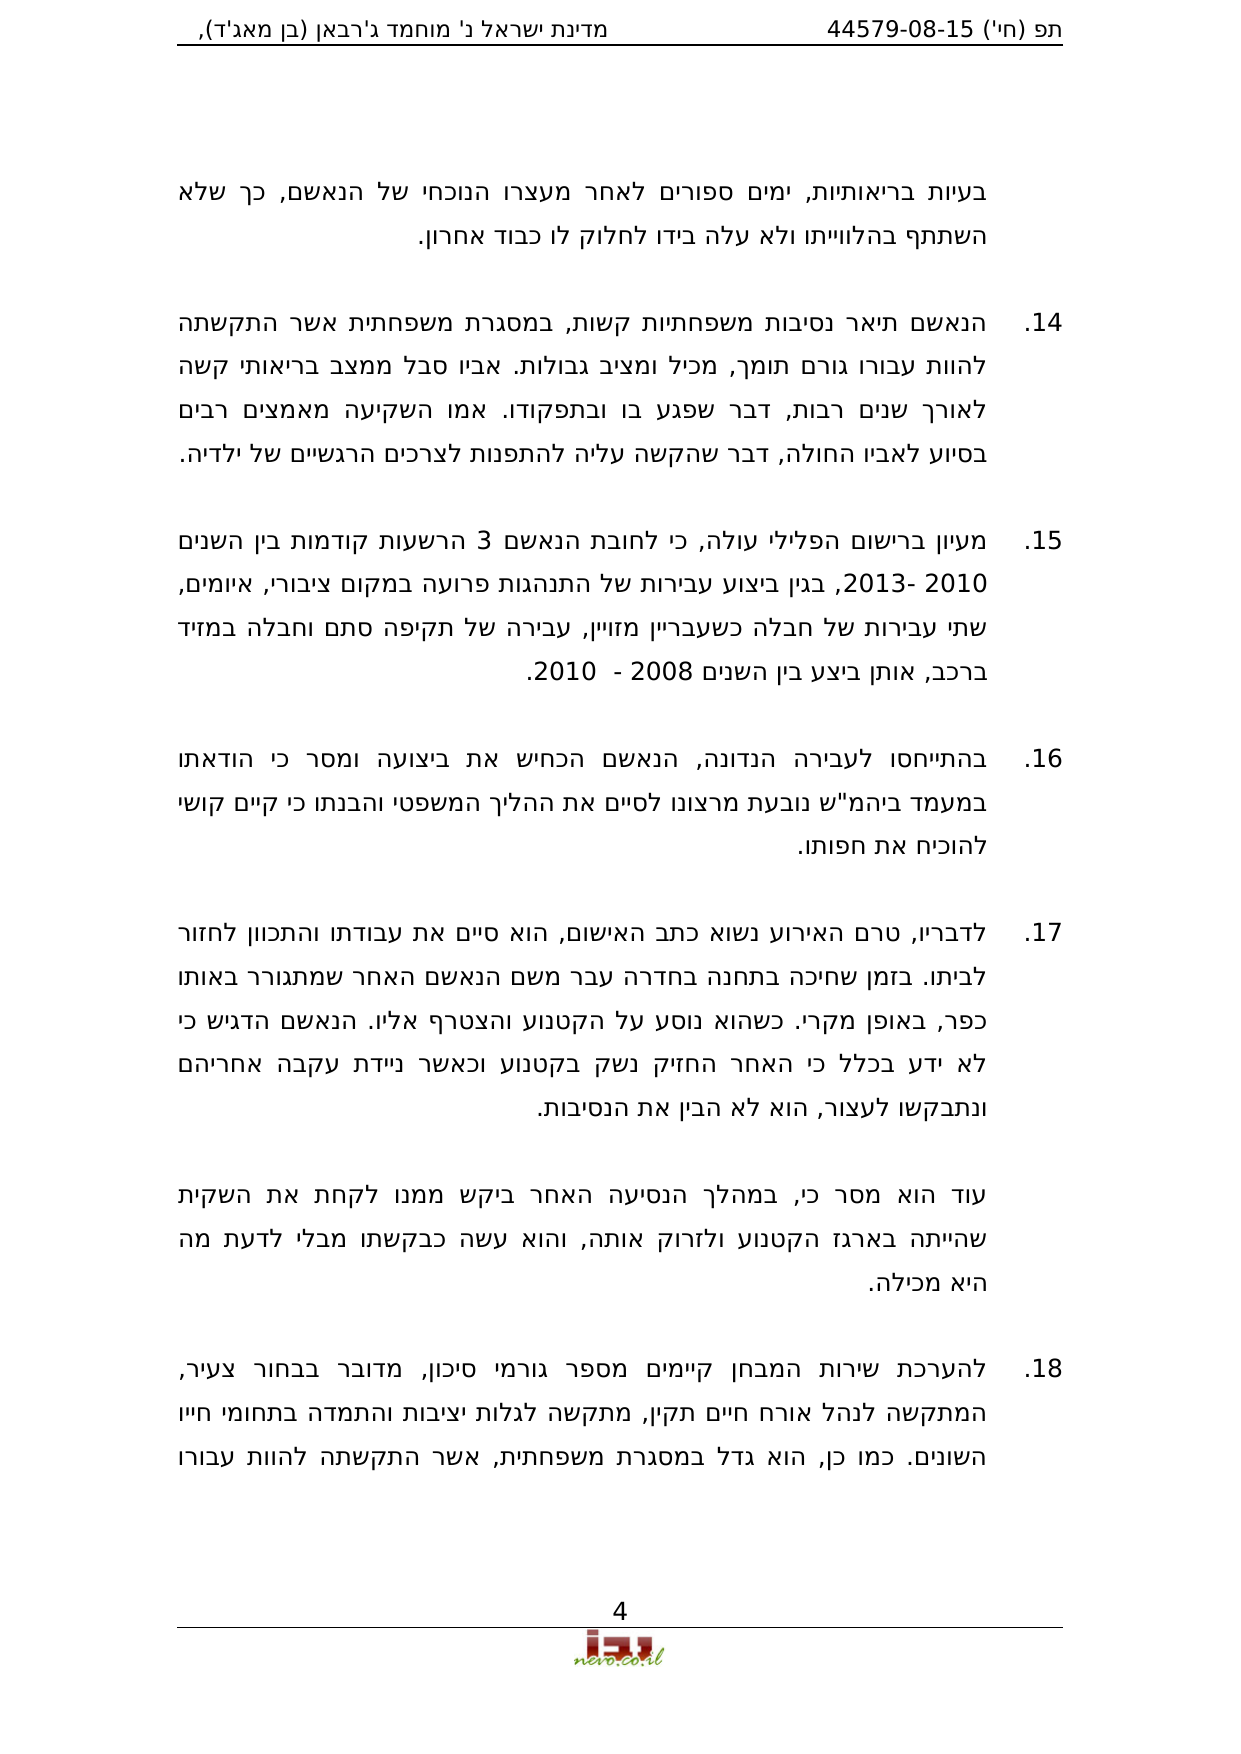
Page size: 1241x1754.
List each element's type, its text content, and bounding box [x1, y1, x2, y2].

text 14. הנאשם תיאר נסיבות משפחתיות קשות, במסגרת משפחתית אשר התקשתה להוות עבורו גורם תומך, מכיל ומציב גבולות. אביו סבל ממצב בריאותי קשה לאורך שנים רבות, דבר שפגע בו ובתפקודו. אמו השקיעה מאמצים רבים בסיוע לאביו החולה, דבר שהקשה עליה להתפנות לצרכים הרגשיים של ילדיה. [177, 308, 1063, 468]
text 15. מעיון ברישום הפלילי עולה, כי לחובת הנאשם 3 הרשעות קודמות בין השנים 2010 -2013, בגין ביצוע עבירות של התנהגות פרועה במקום ציבורי, איומים, שתי עבירות של חבלה כשעבריין מזויין, עבירה של תקיפה סתם וחבלה במזיד ברכב, אותן ביצע בין השנים 2008 - 2010. [177, 526, 1063, 686]
text עוד הוא מסר כי, במהלך הנסיעה האחר ביקש ממנו לקחת את השקית שהייתה בארגז הקטנוע ולזרוק אותה, והוא עשה כבקשתו מבלי לדעת מה היא מכילה. [177, 1180, 988, 1297]
text 17. לדבריו, טרם האירוע נשוא כתב האישום, הוא סיים את עבודתו והתכוון לחזור לביתו. בזמן שחיכה בתחנה בחדרה עבר משם הנאשם האחר שמתגורר באותו כפר, באופן מקרי. כשהוא נוסע על הקטנוע והצטרף אליו. הנאשם הדגיש כי לא ידע בכלל כי האחר החזיק נשק בקטנוע וכאשר ניידת עקבה אחריהם ונתבקשו לעצור, הוא לא הבין את הנסיבות. [177, 918, 1063, 1123]
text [177, 177, 1063, 250]
text 16. בהתייחסו לעבירה הנדונה, הנאשם הכחיש את ביצועה ומסר כי הודאתו במעמד ביהמ"ש נובעת מרצונו לסיים את ההליך המשפטי והבנתו כי קיים קושי להוכיח את חפותו. [177, 744, 1063, 861]
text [177, 1355, 1063, 1471]
picture [574, 1629, 666, 1667]
